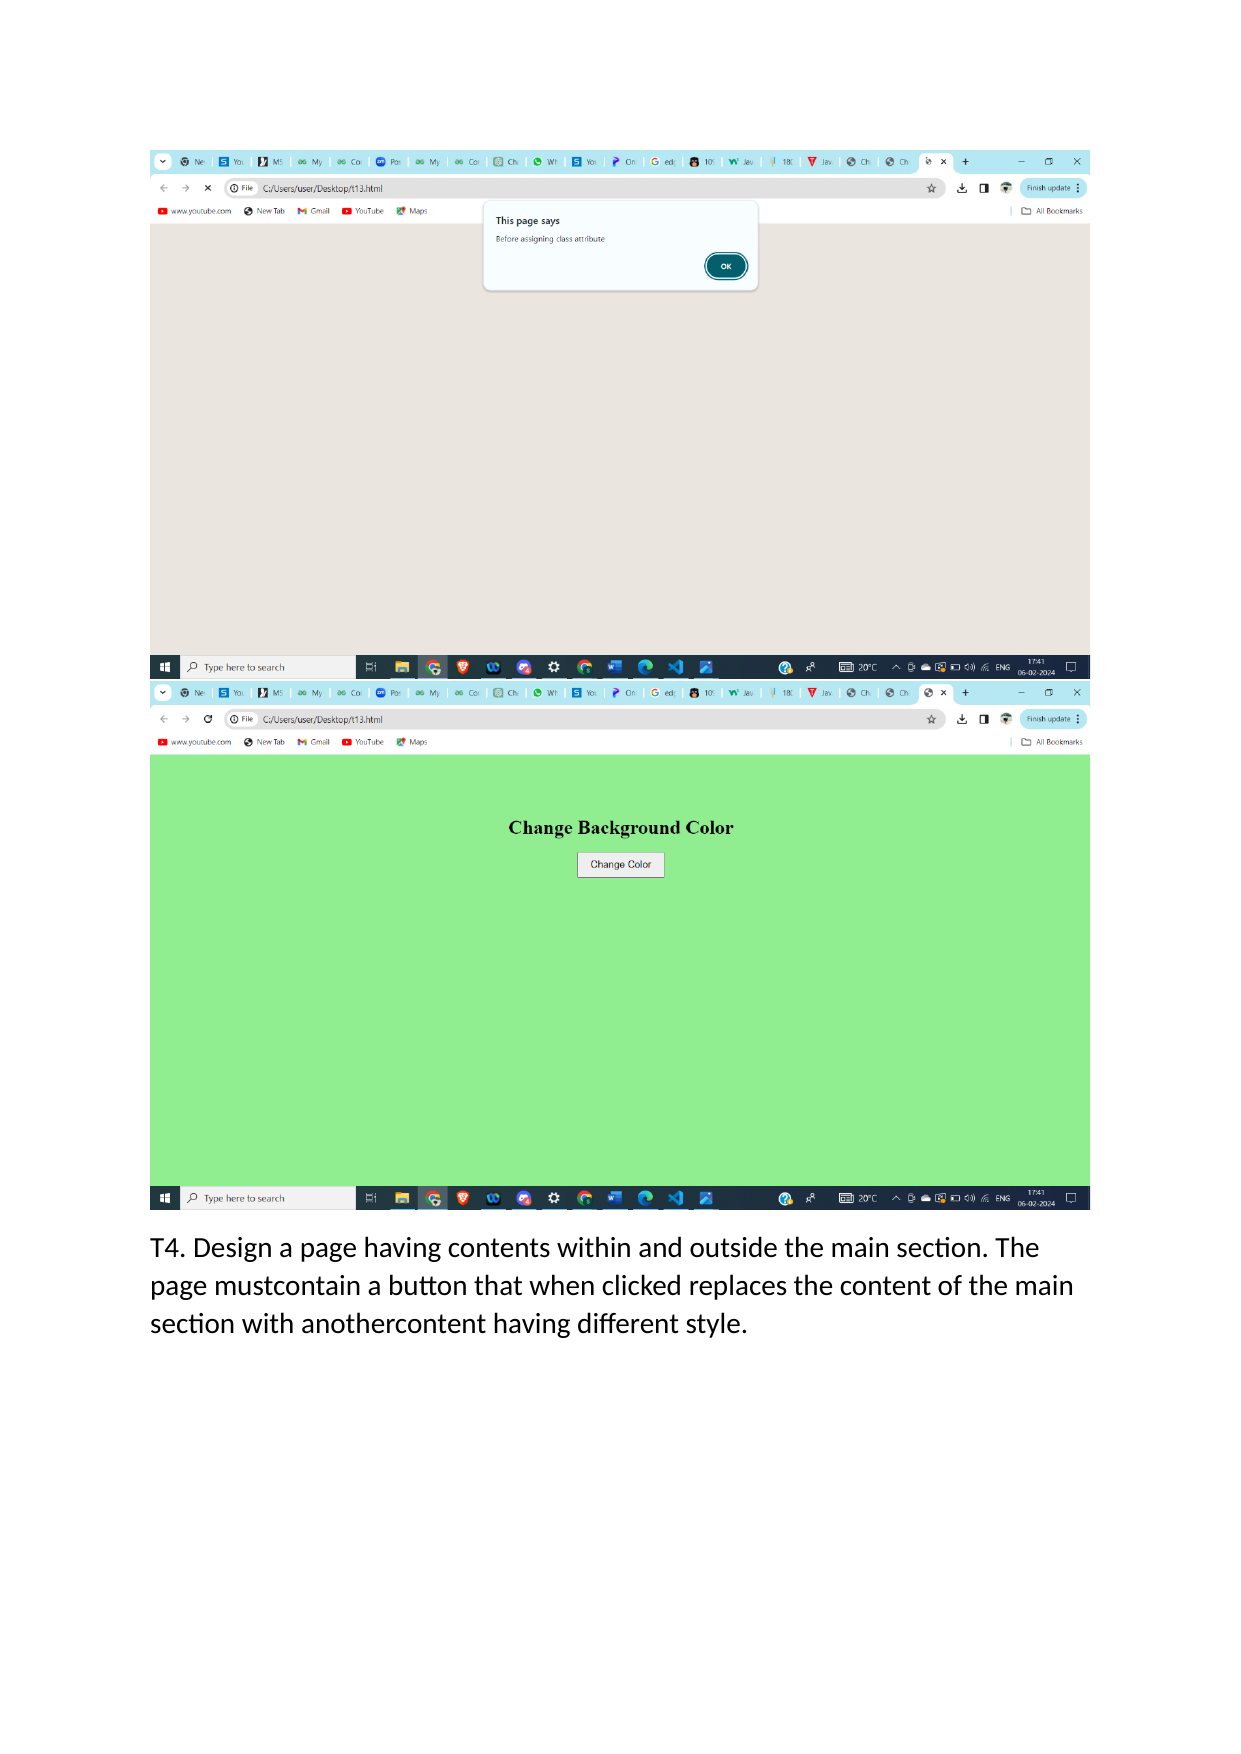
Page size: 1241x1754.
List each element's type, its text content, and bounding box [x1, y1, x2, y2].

picture [150, 150, 1091, 679]
picture [150, 681, 1091, 1210]
text T4. Design a page having contents within and outside the main section. The page mustcontain a button that when clicked replaces the content of the main section with anothercontent having different style. [150, 1229, 1090, 1341]
